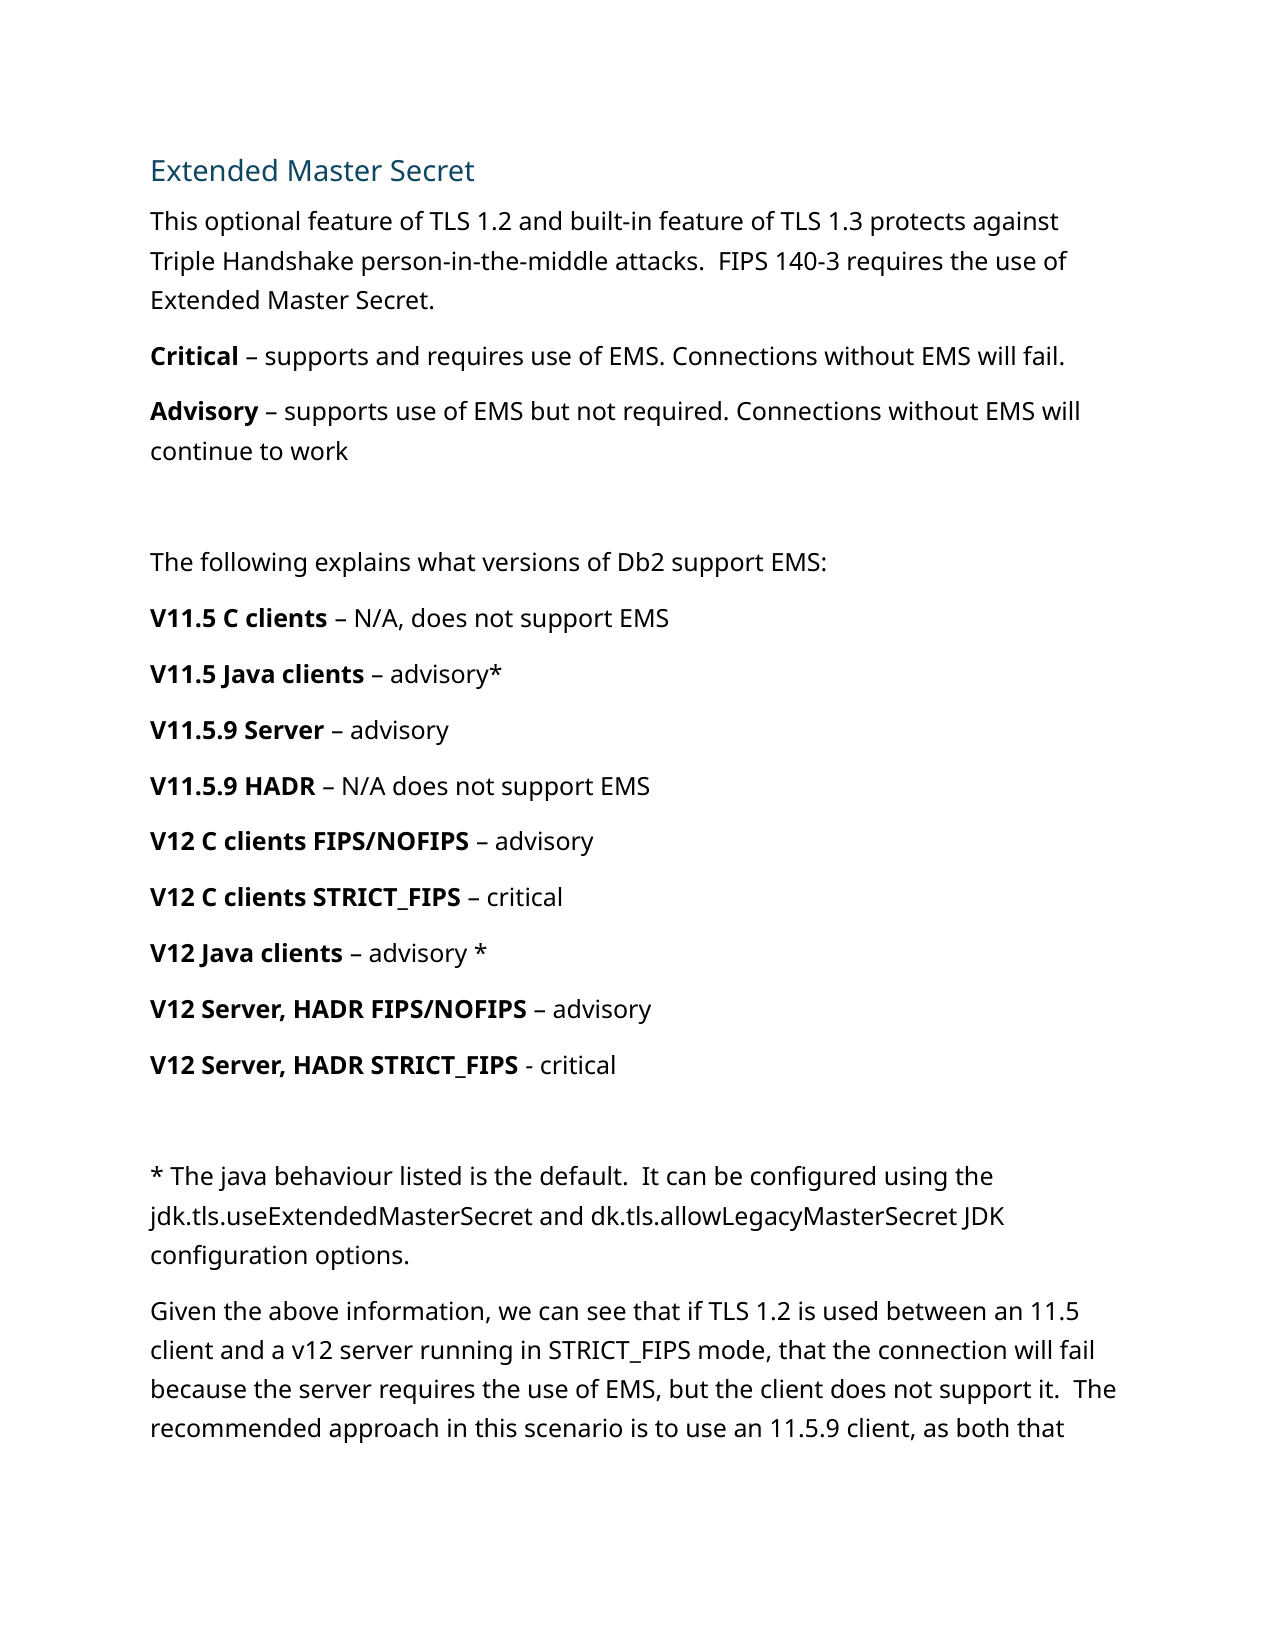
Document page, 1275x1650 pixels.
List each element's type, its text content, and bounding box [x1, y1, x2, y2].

text V12 Server, HADR STRICT_FIPS - critical [150, 1047, 1125, 1081]
text The following explains what versions of Db2 support EMS: [150, 545, 1125, 579]
text V11.5 C clients – N/A, does not support EMS [150, 601, 1125, 635]
text V12 Server, HADR FIPS/NOFIPS – advisory [150, 991, 1125, 1026]
text V11.5.9 Server – advisory [150, 712, 1125, 746]
text * The java behaviour listed is the default. It can be configured using the jdk.tls.useExtendedMasterSecret and dk.tls.allowLegacyMasterSecret JDK configuration options. [150, 1159, 1125, 1271]
text This optional feature of TLS 1.2 and built-in feature of TLS 1.3 protects against Triple Handshake person-in-the-middle attacks. FIPS 140-3 requires the use of Extended Master Secret. [150, 204, 1125, 316]
text Critical – supports and requires use of EMS. Connections without EMS will fail. [150, 338, 1125, 372]
text V12 Java clients – advisory * [150, 936, 1125, 970]
text V12 C clients STRICT_FIPS – critical [150, 880, 1125, 914]
text Advisory – supports use of EMS but not required. Connections without EMS will continue to work [150, 394, 1125, 467]
text V12 C clients FIPS/NOFIPS – advisory [150, 824, 1125, 858]
subtitle Extended Master Secret [150, 150, 1125, 190]
text V11.5 Java clients – advisory* [150, 656, 1125, 691]
text V11.5.9 HADR – N/A does not support EMS [150, 768, 1125, 802]
